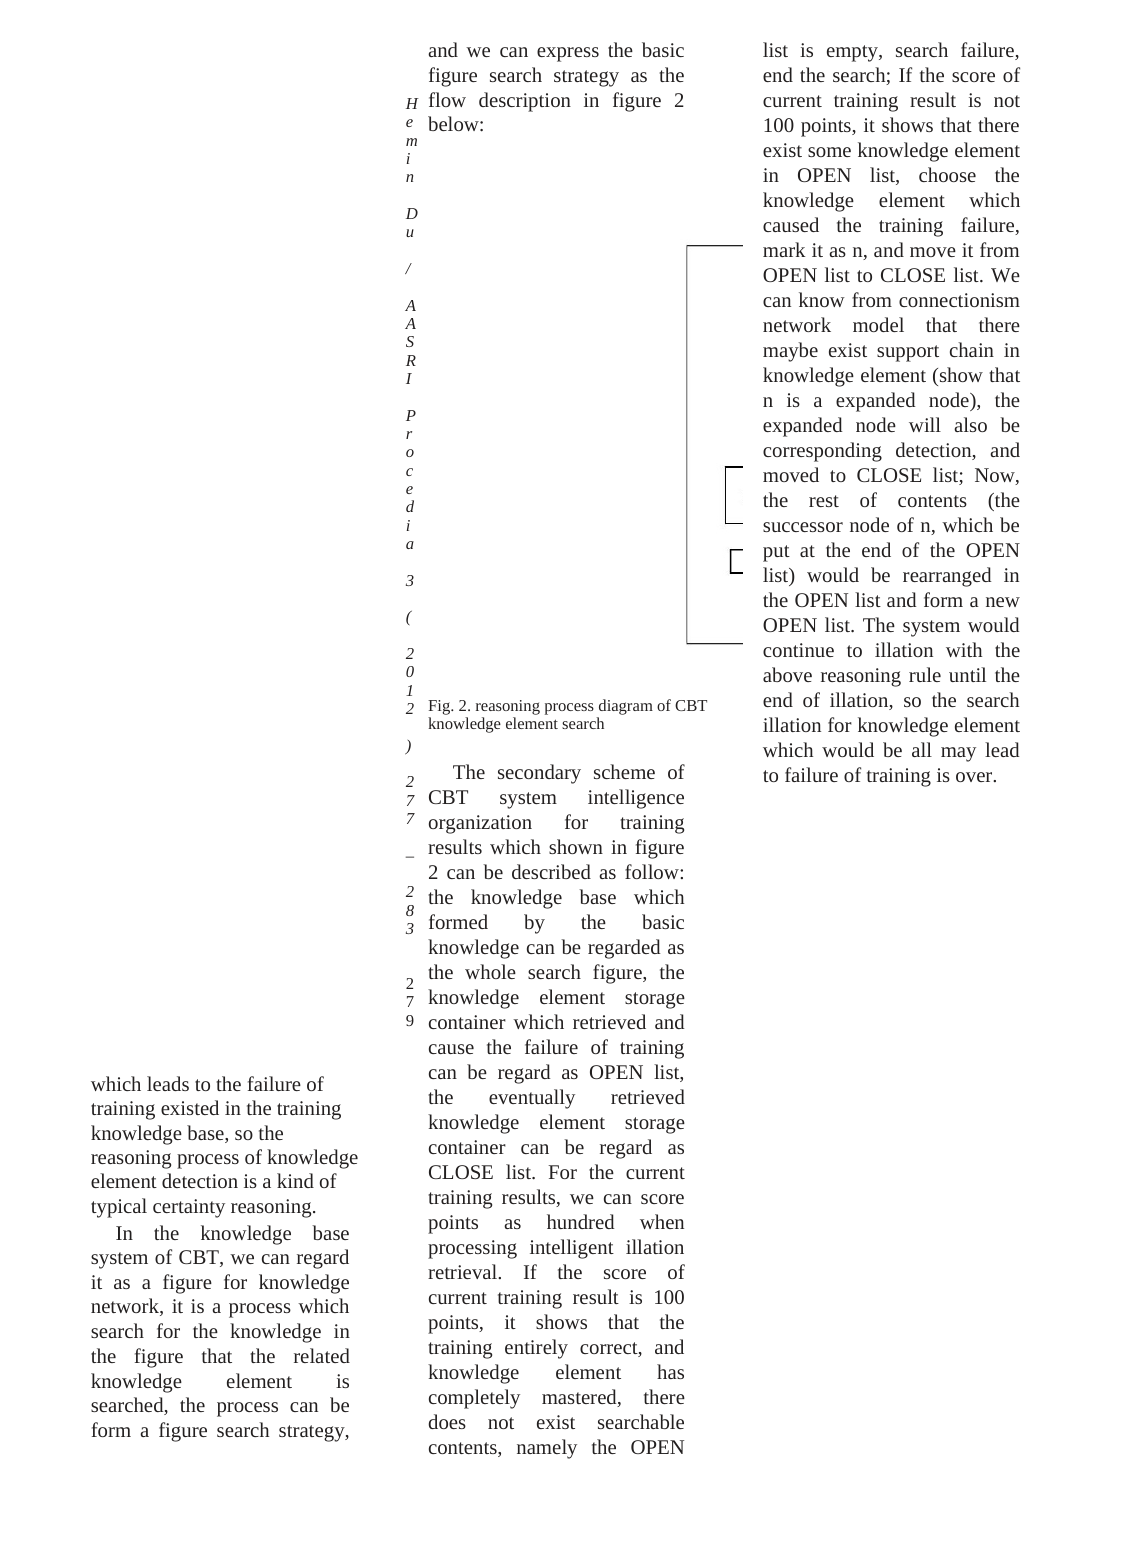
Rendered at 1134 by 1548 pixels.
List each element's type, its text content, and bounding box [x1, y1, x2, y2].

text which leads to the failure of training existed in the training knowledge base, so the reasoning process of knowledge element detection is a kind of typical certainty reasoning. [91, 1071, 363, 1218]
text Fig. 2. reasoning process diagram of CBT knowledge element search [428, 697, 743, 733]
text In the knowledge base system of CBT, we can regard it as a figure for knowledge network, it is a process which search for the knowledge in the figure that the related knowledge element is searched, the process can be form a figure search strategy, and we can express the basic figure search strategy as the flow description in figure 2 below: [428, 38, 685, 136]
picture [662, 137, 743, 662]
text The secondary scheme of CBT system intelligence organization for training results which shown in figure 2 can be described as follow: the knowledge base which formed by the basic knowledge can be regarded as the whole search figure, the knowledge element storage container which retrieved and cause the failure of training can be regard as OPEN list, the eventually retrieved knowledge element storage container can be regard as CLOSE list. For the current training results, we can score points as hundred when processing intelligent illation retrieval. If the score of current training result is 100 points, it shows that the training entirely correct, and knowledge element has completely mastered, there does not exist searchable contents, namely the OPEN list is empty, search failure, end the search; If the score of current training result is not 100 points, it shows that there exist some knowledge element in OPEN list, choose the knowledge element which caused the training failure, mark it as n, and move it from OPEN list to CLOSE list. We can know from connectionism network model that there maybe exist support chain in knowledge element (show that n is a expanded node), the expanded node will also be corresponding detection, and moved to CLOSE list; Now, the rest of contents (the successor node of n, which be put at the end of the OPEN list) would be rearranged in the OPEN list and form a new OPEN list. The system would continue to illation with the above reasoning rule until the end of illation, so the search illation for knowledge element which would be all may lead to failure of training is over. [763, 38, 1020, 787]
text The secondary scheme of CBT system intelligence organization for training results which shown in figure 2 can be described as follow: the knowledge base which formed by the basic knowledge can be regarded as the whole search figure, the knowledge element storage container which retrieved and cause the failure of training can be regard as OPEN list, the eventually retrieved knowledge element storage container can be regard as CLOSE list. For the current training results, we can score points as hundred when processing intelligent illation retrieval. If the score of current training result is 100 points, it shows that the training entirely correct, and knowledge element has completely mastered, there does not exist searchable contents, namely the OPEN list is empty, search failure, end the search; If the score of current training result is not 100 points, it shows that there exist some knowledge element in OPEN list, choose the knowledge element which caused the training failure, mark it as n, and move it from OPEN list to CLOSE list. We can know from connectionism network model that there maybe exist support chain in knowledge element (show that n is a expanded node), the expanded node will also be corresponding detection, and moved to CLOSE list; Now, the rest of contents (the successor node of n, which be put at the end of the OPEN list) would be rearranged in the OPEN list and form a new OPEN list. The system would continue to illation with the above reasoning rule until the end of illation, so the search illation for knowledge element which would be all may lead to failure of training is over. [428, 760, 685, 1459]
text In the knowledge base system of CBT, we can regard it as a figure for knowledge network, it is a process which search for the knowledge in the figure that the related knowledge element is searched, the process can be form a figure search strategy, and we can express the basic figure search strategy as the flow description in figure 2 below: [91, 1220, 350, 1442]
